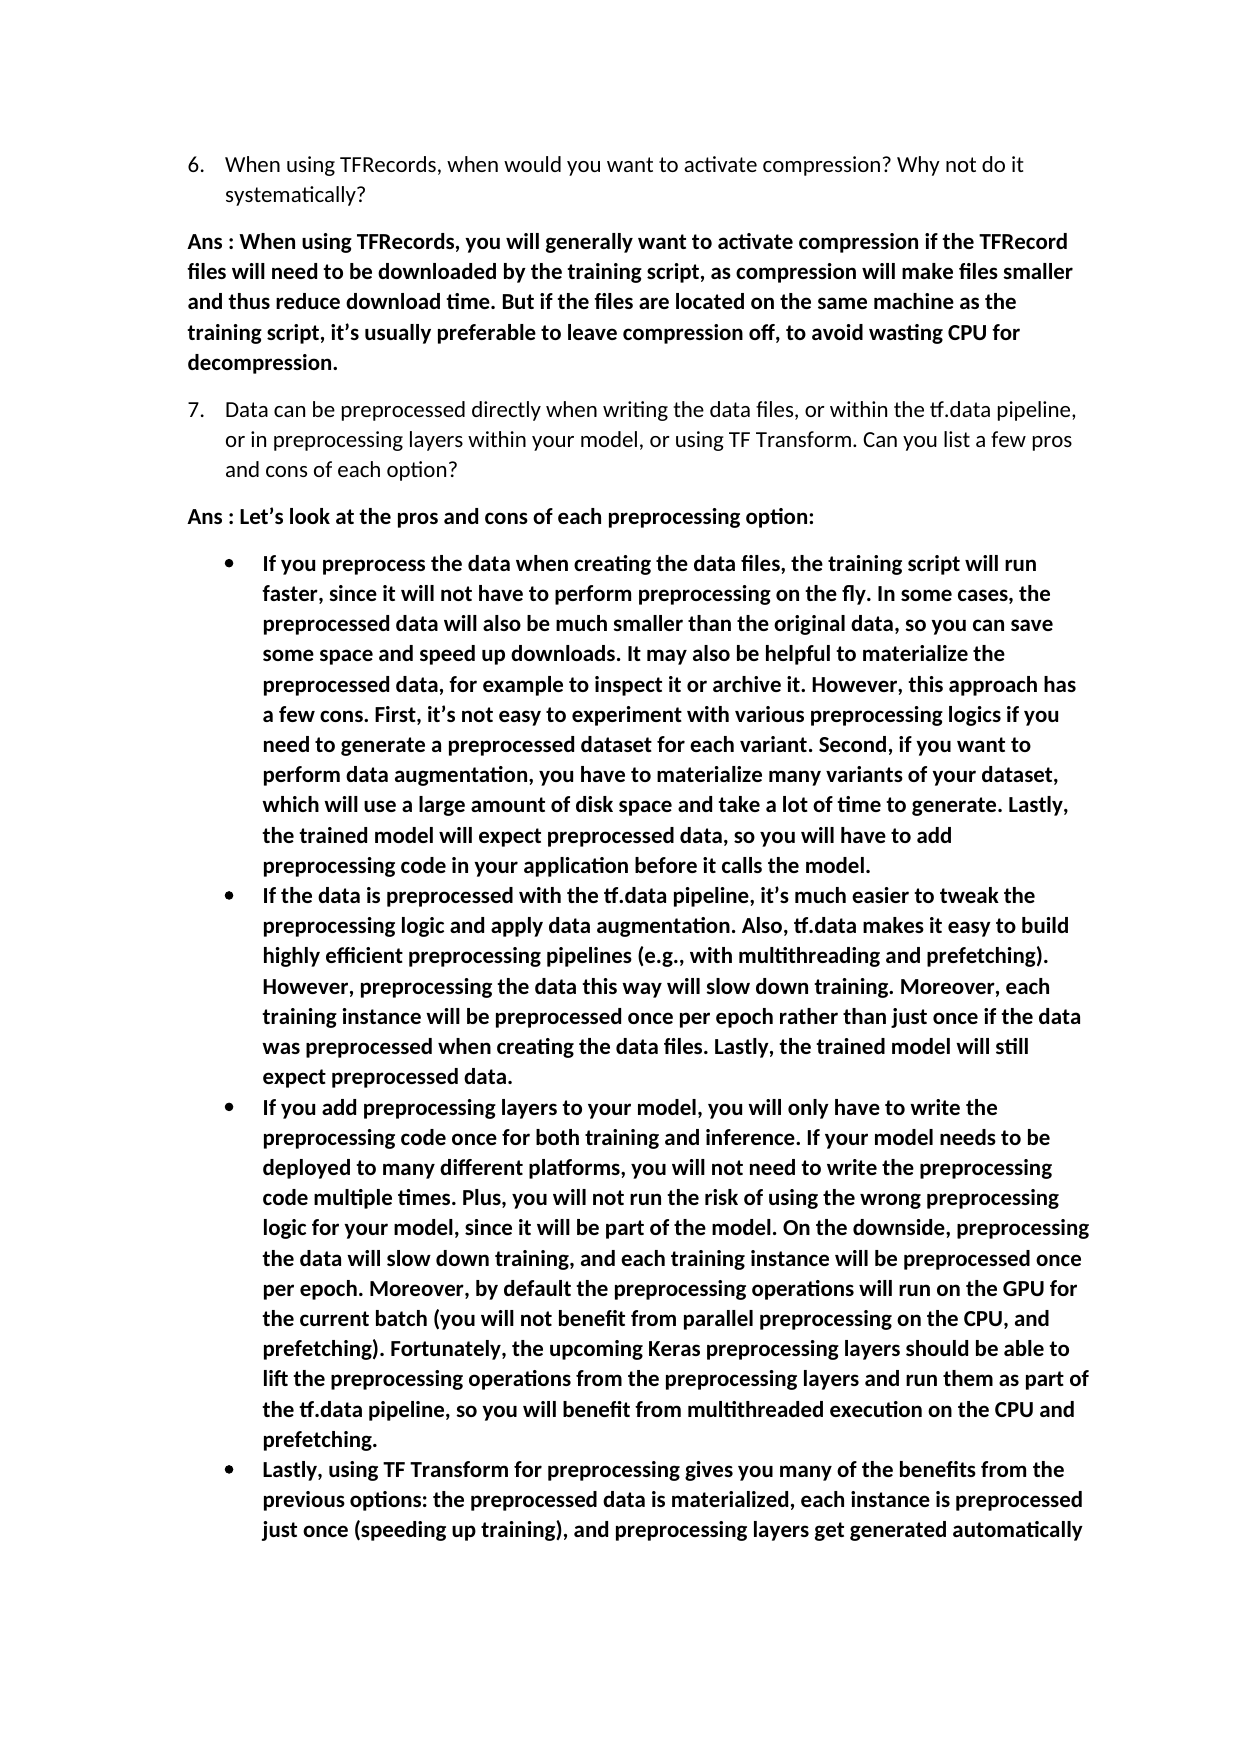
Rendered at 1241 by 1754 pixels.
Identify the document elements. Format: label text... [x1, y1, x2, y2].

list If you add preprocessing layers to your model, you will only have to write the preprocessing code once for both training and inference. If your model needs to be deployed to many different platforms, you will not need to write the preprocessing code multiple times. Plus, you will not run the risk of using the wrong preprocessing logic for your model, since it will be part of the model. On the downside, preprocessing the data will slow down training, and each training instance will be preprocessed once per epoch. Moreover, by default the preprocessing operations will run on the GPU for the current batch (you will not benefit from parallel preprocessing on the CPU, and prefetching). Fortunately, the upcoming Keras preprocessing layers should be able to lift the preprocessing operations from the preprocessing layers and run them as part of the tf.data pipeline, so you will benefit from multithreaded execution on the CPU and prefetching. [225, 1093, 1090, 1453]
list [225, 1455, 1090, 1544]
list Data can be preprocessed directly when writing the data files, or within the tf.data pipeline, or in preprocessing layers within your model, or using TF Transform. Can you list a few pros and cons of each option? [187, 395, 1090, 483]
list If you preprocess the data when creating the data files, the training script will run faster, since it will not have to perform preprocessing on the fly. In some cases, the preprocessed data will also be much smaller than the original data, so you can save some space and speed up downloads. It may also be helpful to materialize the preprocessed data, for example to inspect it or archive it. However, this approach has a few cons. First, it’s not easy to experiment with various preprocessing logics if you need to generate a preprocessed dataset for each variant. Second, if you want to perform data augmentation, you have to materialize many variants of your dataset, which will use a large amount of disk space and take a lot of time to generate. Lastly, the trained model will expect preprocessed data, so you will have to add preprocessing code in your application before it calls the model. [225, 549, 1090, 879]
text Ans : Let’s look at the pros and cons of each preprocessing option: [187, 502, 1090, 530]
list When using TFRecords, when would you want to activate compression? Why not do it systematically? [187, 150, 1090, 208]
list If the data is preprocessed with the tf.data pipeline, it’s much easier to tweak the preprocessing logic and apply data augmentation. Also, tf.data makes it easy to build highly efficient preprocessing pipelines (e.g., with multithreading and prefetching). However, preprocessing the data this way will slow down training. Moreover, each training instance will be preprocessed once per epoch rather than just once if the data was preprocessed when creating the data files. Lastly, the trained model will still expect preprocessed data. [225, 881, 1090, 1091]
text Ans : When using TFRecords, you will generally want to activate compression if the TFRecord files will need to be downloaded by the training script, as compression will make files smaller and thus reduce download time. But if the files are located on the same machine as the training script, it’s usually preferable to leave compression off, to avoid wasting CPU for decompression. [187, 227, 1090, 376]
